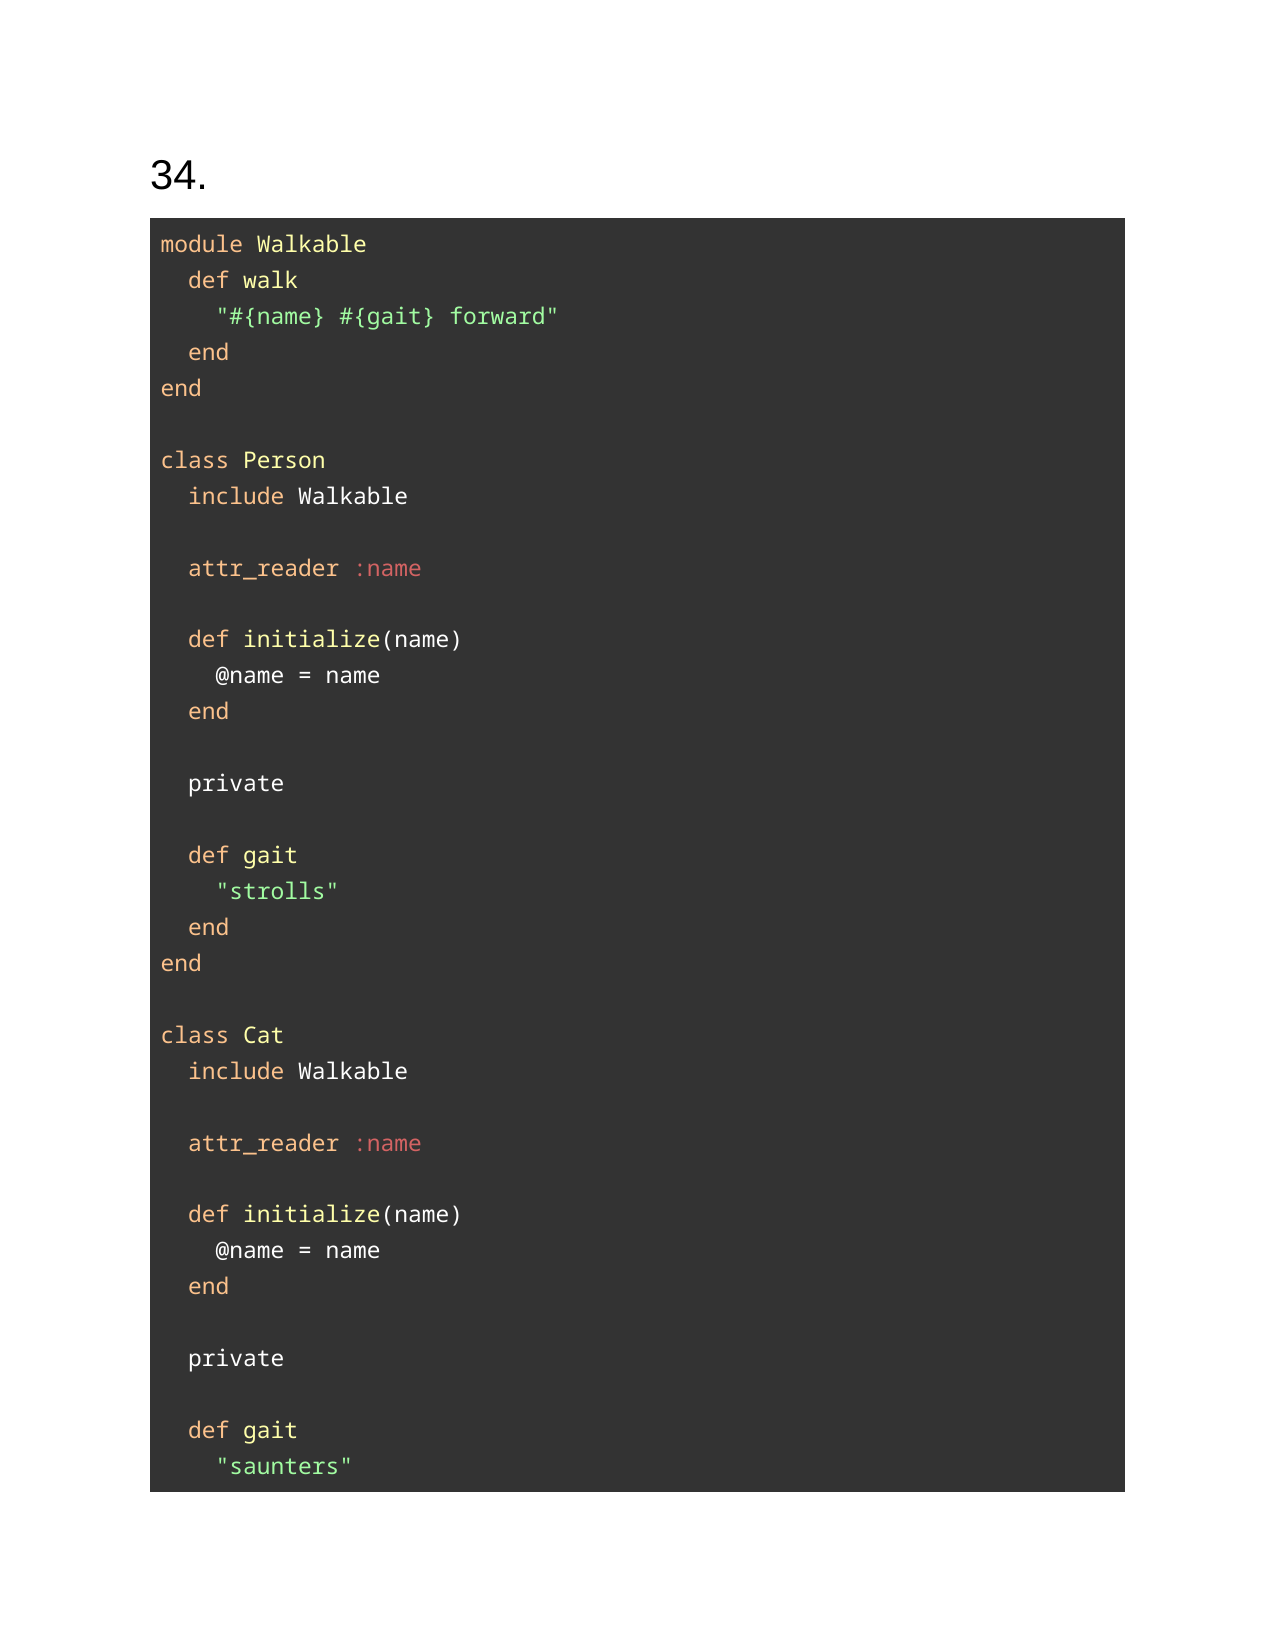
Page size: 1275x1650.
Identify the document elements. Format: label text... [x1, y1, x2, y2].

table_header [150, 218, 1125, 1492]
subtitle 34. [150, 150, 1125, 198]
